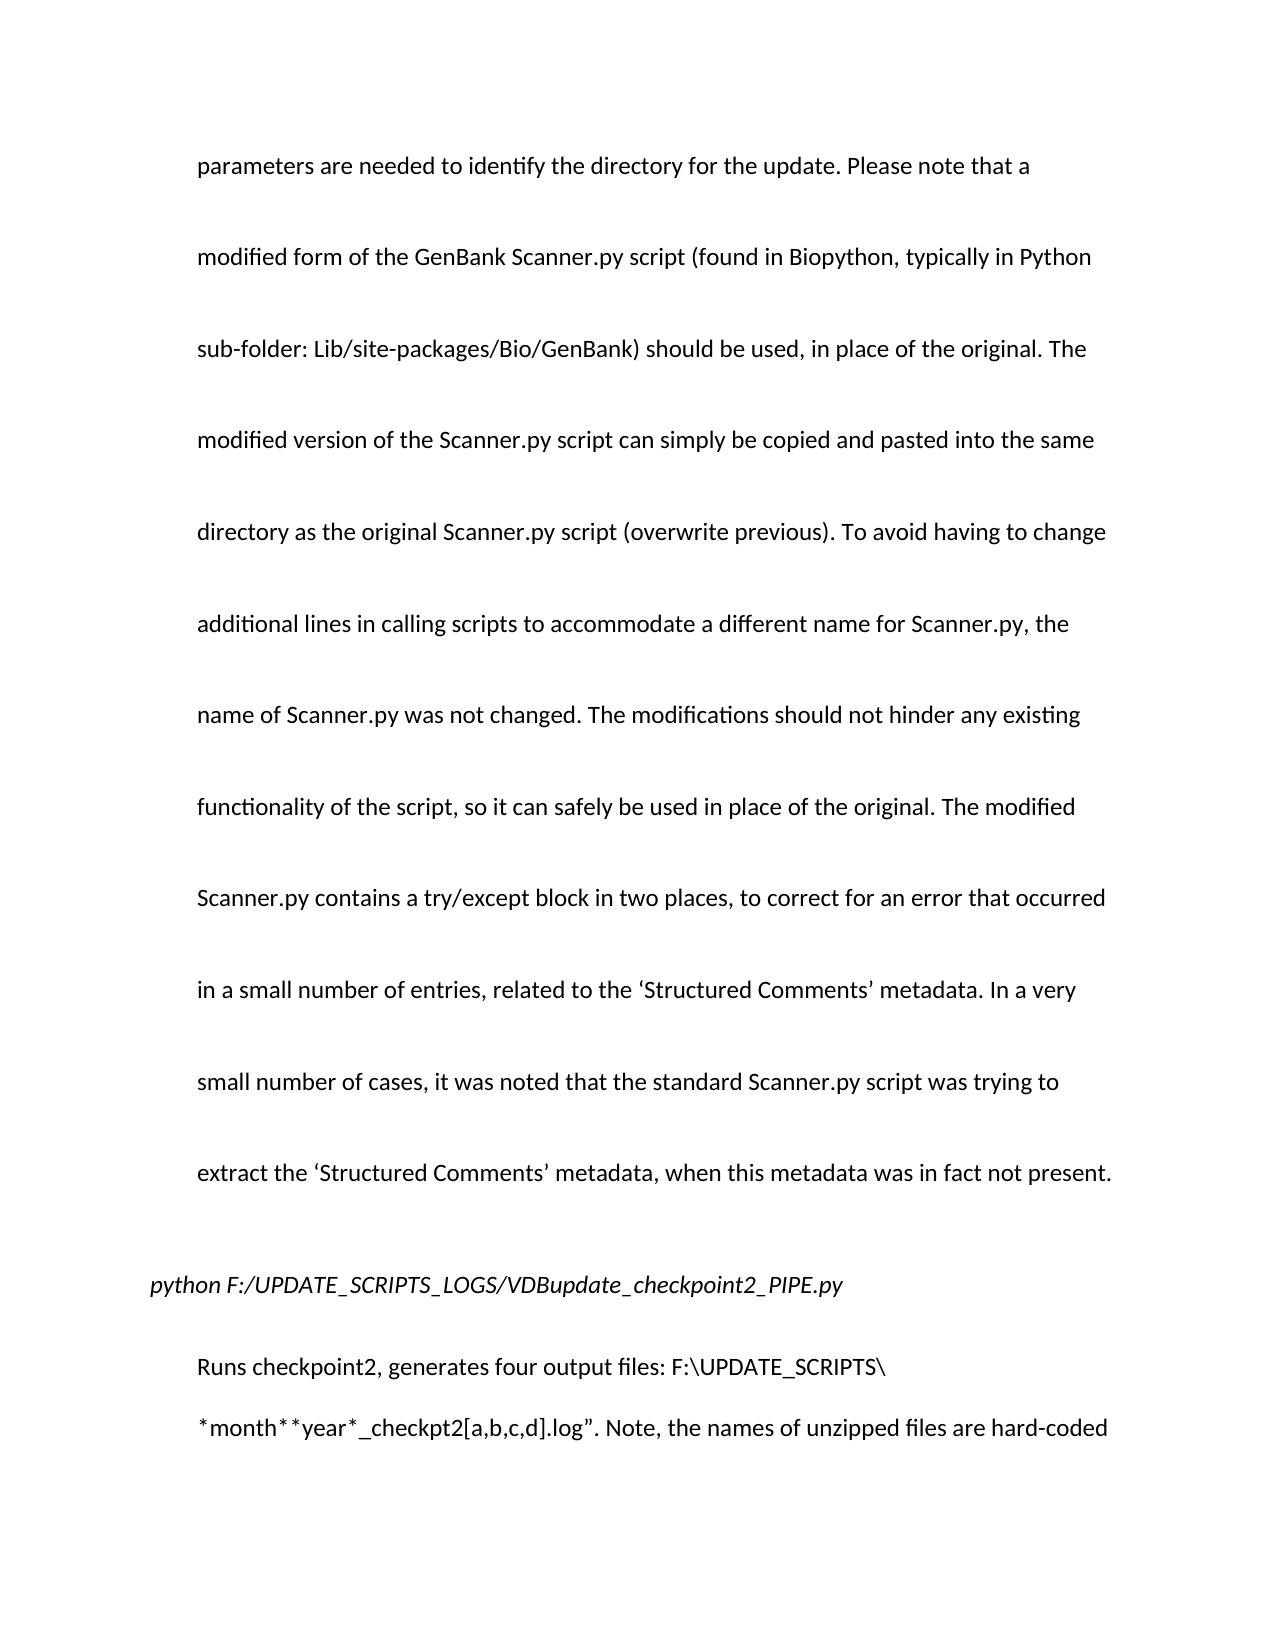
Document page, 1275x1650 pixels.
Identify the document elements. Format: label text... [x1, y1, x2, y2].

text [197, 150, 1125, 1188]
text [197, 1351, 1125, 1443]
text python F:/UPDATE_SCRIPTS_LOGS/VDBupdate_checkpoint2_PIPE.py [150, 1269, 1125, 1300]
